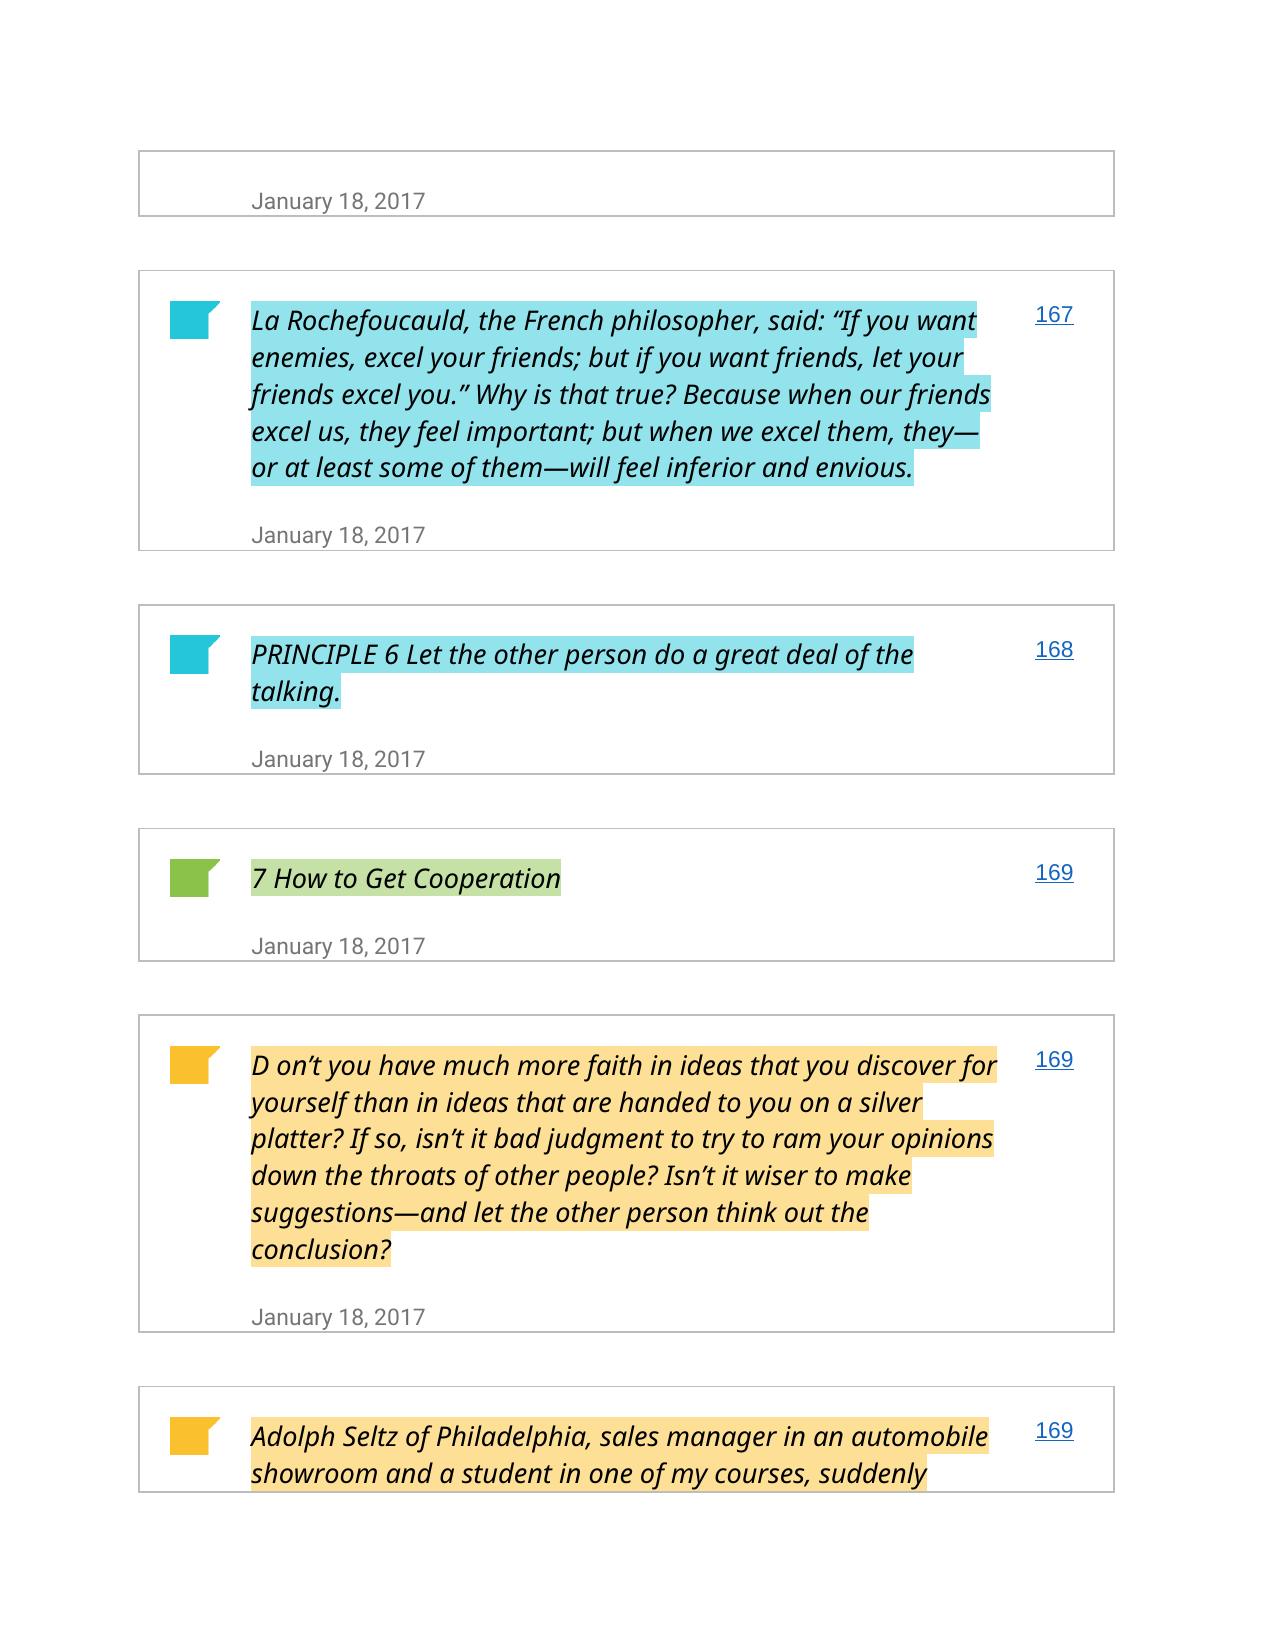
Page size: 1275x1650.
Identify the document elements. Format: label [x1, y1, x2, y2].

picture [170, 635, 220, 674]
picture [170, 859, 220, 897]
table_header [140, 829, 1113, 960]
picture [170, 1046, 220, 1084]
table_header [140, 1016, 1113, 1331]
table_header [140, 1387, 1113, 1491]
picture [170, 301, 220, 339]
table_header [140, 606, 1113, 773]
table_header [140, 152, 1113, 215]
picture [170, 1417, 220, 1455]
table_header [140, 271, 1113, 550]
